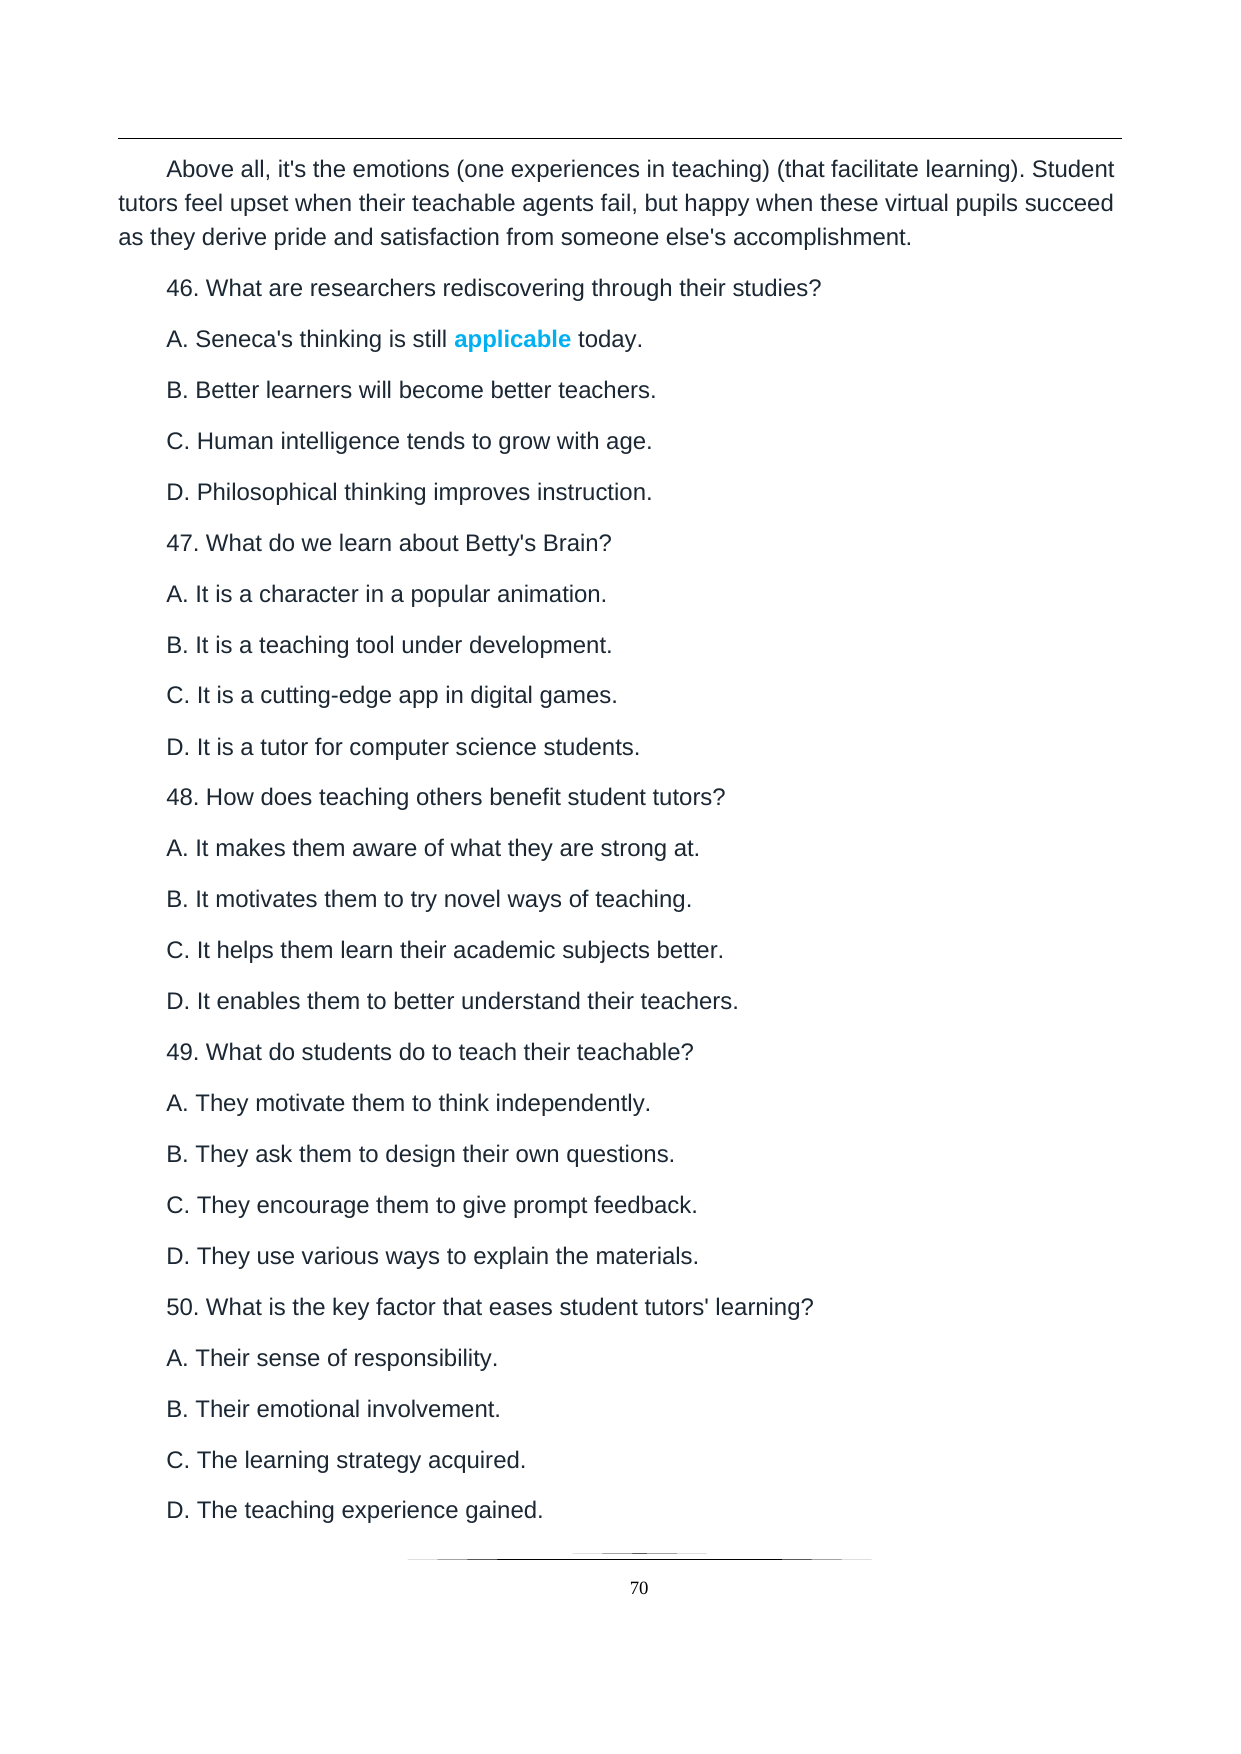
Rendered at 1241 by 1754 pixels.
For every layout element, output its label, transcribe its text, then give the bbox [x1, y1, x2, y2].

text B. It is a teaching tool under development. [118, 627, 1122, 661]
text A. Their sense of responsibility. [118, 1341, 1122, 1374]
text B. Their emotional involvement. [118, 1391, 1122, 1425]
text 50. What is the key factor that eases student tutors' learning? [118, 1289, 1122, 1323]
text A. They motivate them to think independently. [118, 1086, 1122, 1120]
text B. Better learners will become better teachers. [118, 373, 1122, 407]
text D. Philosophical thinking improves instruction. [118, 474, 1122, 508]
text D. It is a tutor for computer science students. [118, 729, 1122, 763]
text A. It makes them aware of what they are strong at. [118, 831, 1122, 865]
text A. Seneca's thinking is still applicable today. [118, 322, 1122, 356]
text Above all, it's the emotions (one experiences in teaching) (that facilitate learning). Student tutors feel upset when their teachable agents fail, but happy when these virtual pupils succeed as they derive pride and satisfaction from someone else's accomplishment. [118, 152, 1122, 254]
text C. They encourage them to give prompt feedback. [118, 1188, 1122, 1222]
text C. The learning strategy acquired. [118, 1442, 1122, 1476]
text C. Human intelligence tends to grow with age. [118, 424, 1122, 458]
text B. It motivates them to try novel ways of teaching. [118, 882, 1122, 916]
text C. It helps them learn their academic subjects better. [118, 933, 1122, 967]
text 49. What do students do to teach their teachable? [118, 1035, 1122, 1069]
text 47. What do we learn about Betty's Brain? [118, 526, 1122, 559]
text B. They ask them to design their own questions. [118, 1137, 1122, 1171]
text 46. What are researchers rediscovering through their studies? [118, 271, 1122, 305]
text 48. How does teaching others benefit student tutors? [118, 780, 1122, 814]
text D. They use various ways to explain the materials. [118, 1239, 1122, 1273]
text A. It is a character in a popular animation. [118, 576, 1122, 610]
text D. It enables them to better understand their teachers. [118, 984, 1122, 1018]
text C. It is a cutting-edge app in digital games. [118, 678, 1122, 712]
text D. The teaching experience gained. [118, 1493, 1122, 1527]
